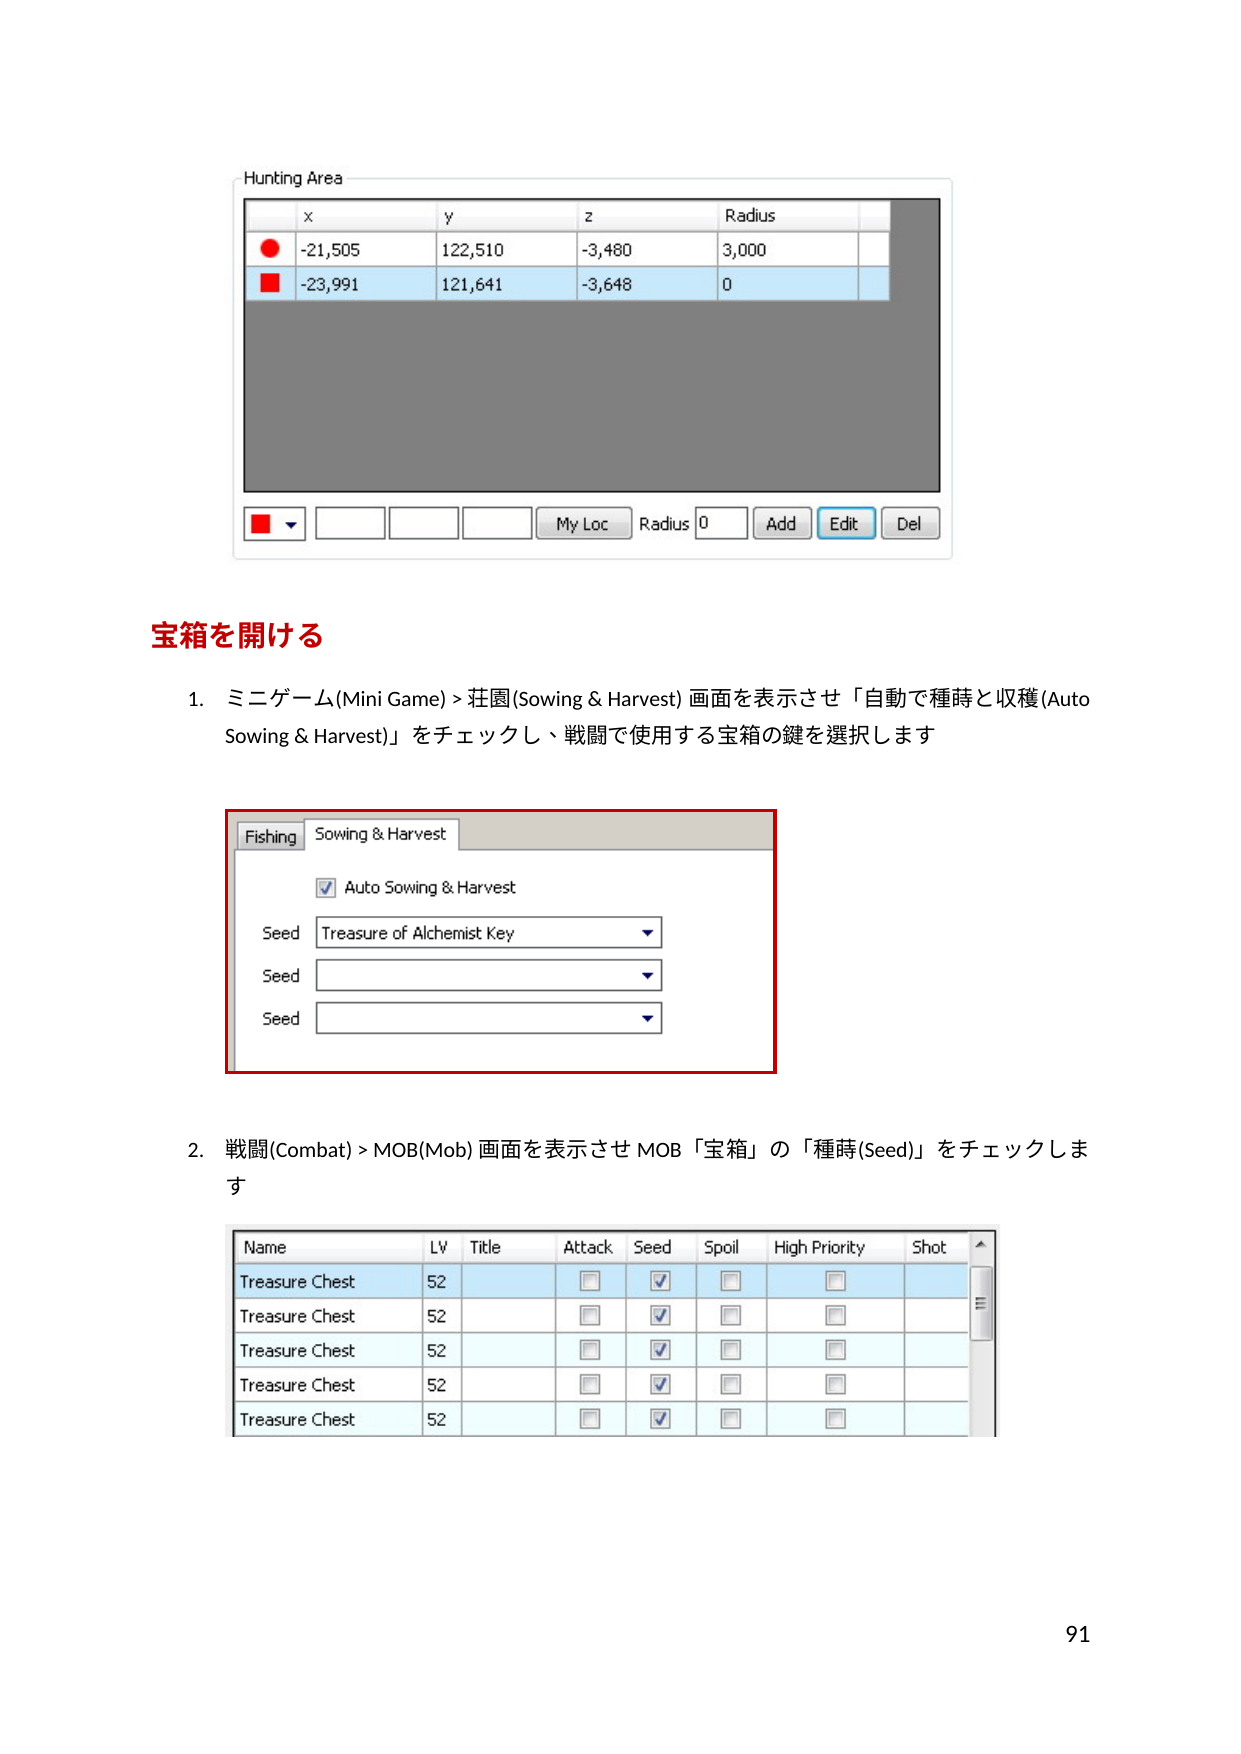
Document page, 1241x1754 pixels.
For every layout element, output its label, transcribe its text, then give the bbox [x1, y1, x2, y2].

picture [228, 812, 773, 1071]
list 戦闘(Combat) > MOB(Mob) 画面を表示させMOB「宝箱」の「種蒔(Seed)」をチェックします [187, 1129, 1090, 1204]
picture [225, 164, 961, 568]
subtitle 宝箱を開ける [150, 598, 1090, 673]
picture [225, 1224, 1001, 1437]
list ミニゲーム(Mini Game) > 荘園(Sowing & Harvest) 画面を表示させ「自動で種蒔と収穫(Auto Sowing & Harvest)」をチェックし、戦闘で使用する宝箱の鍵を選択します [187, 679, 1090, 754]
